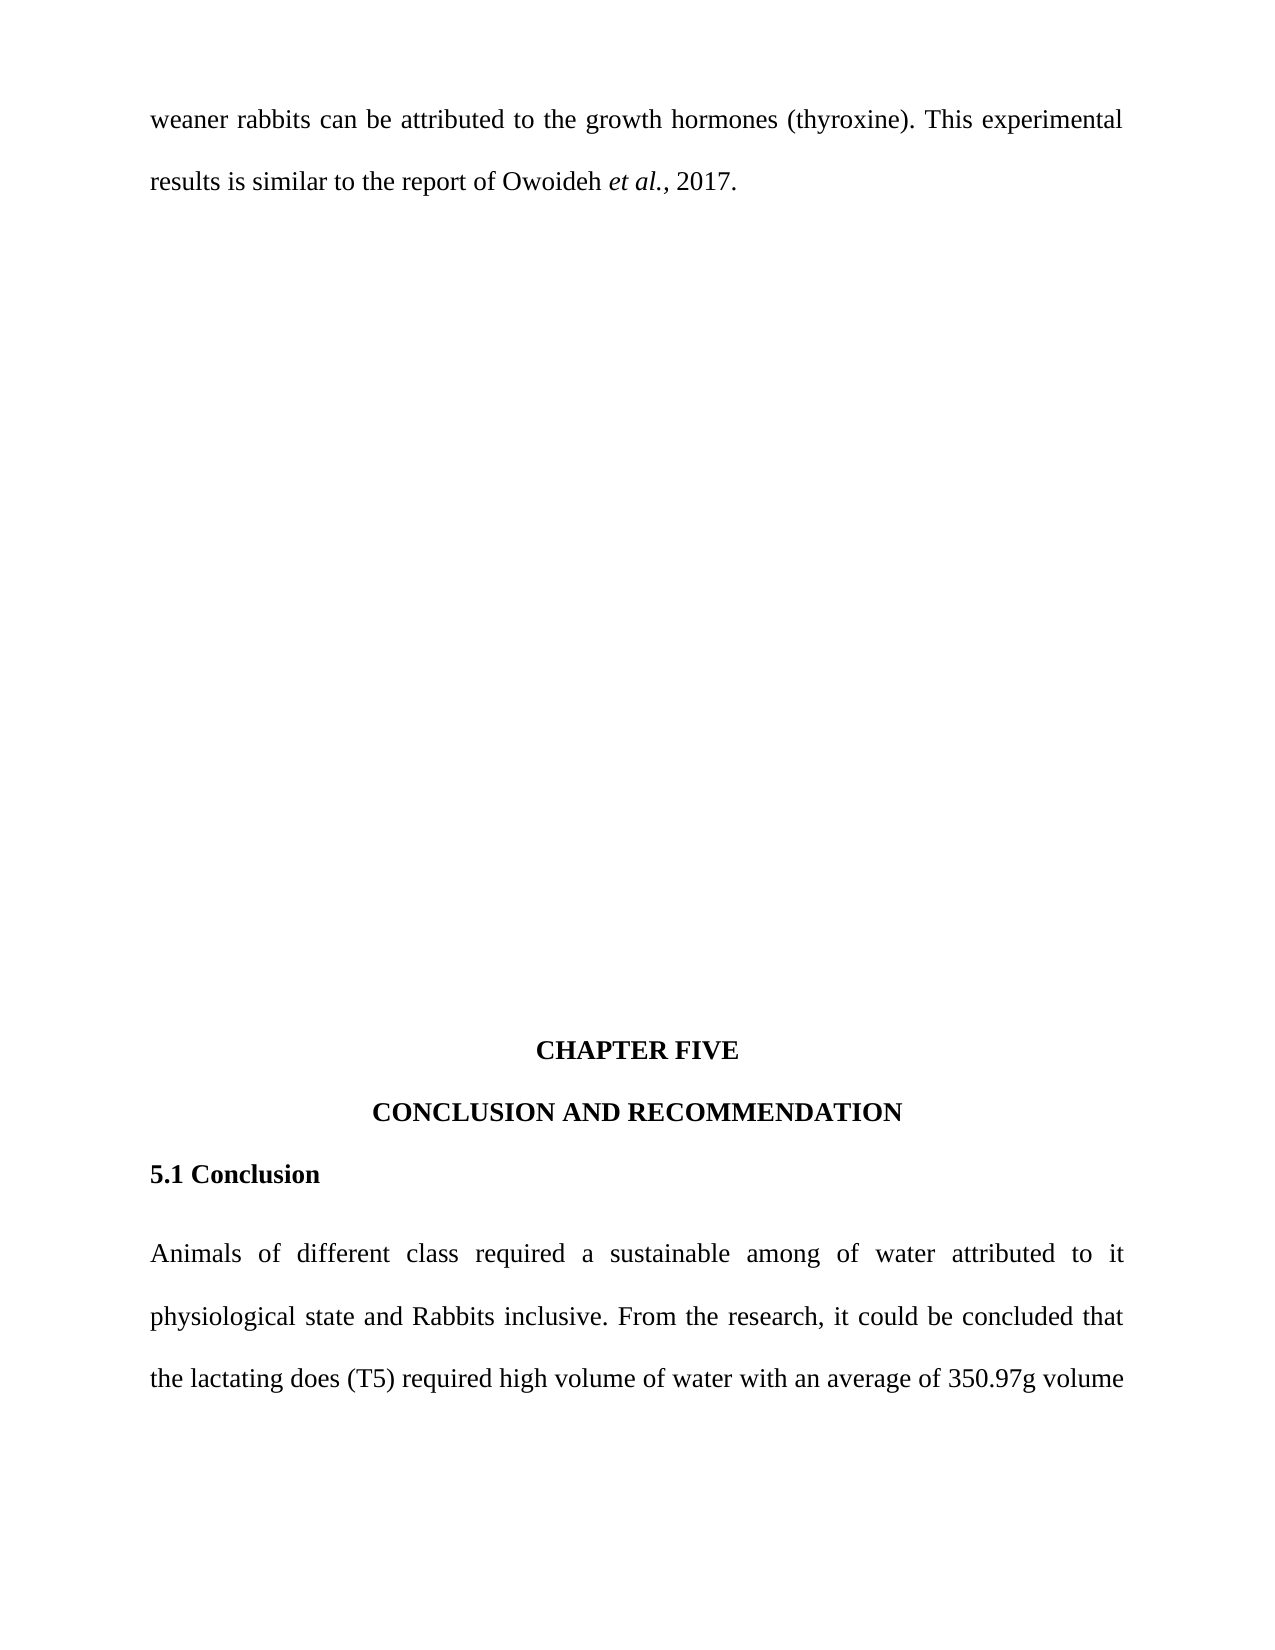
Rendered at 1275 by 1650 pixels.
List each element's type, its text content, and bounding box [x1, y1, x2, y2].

text CHAPTER FIVE [150, 1034, 1125, 1065]
text 5.1 Conclusion [150, 1158, 1125, 1190]
text CONCLUSION AND RECOMMENDATION [150, 1096, 1125, 1127]
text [150, 1237, 1125, 1393]
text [150, 103, 1125, 197]
